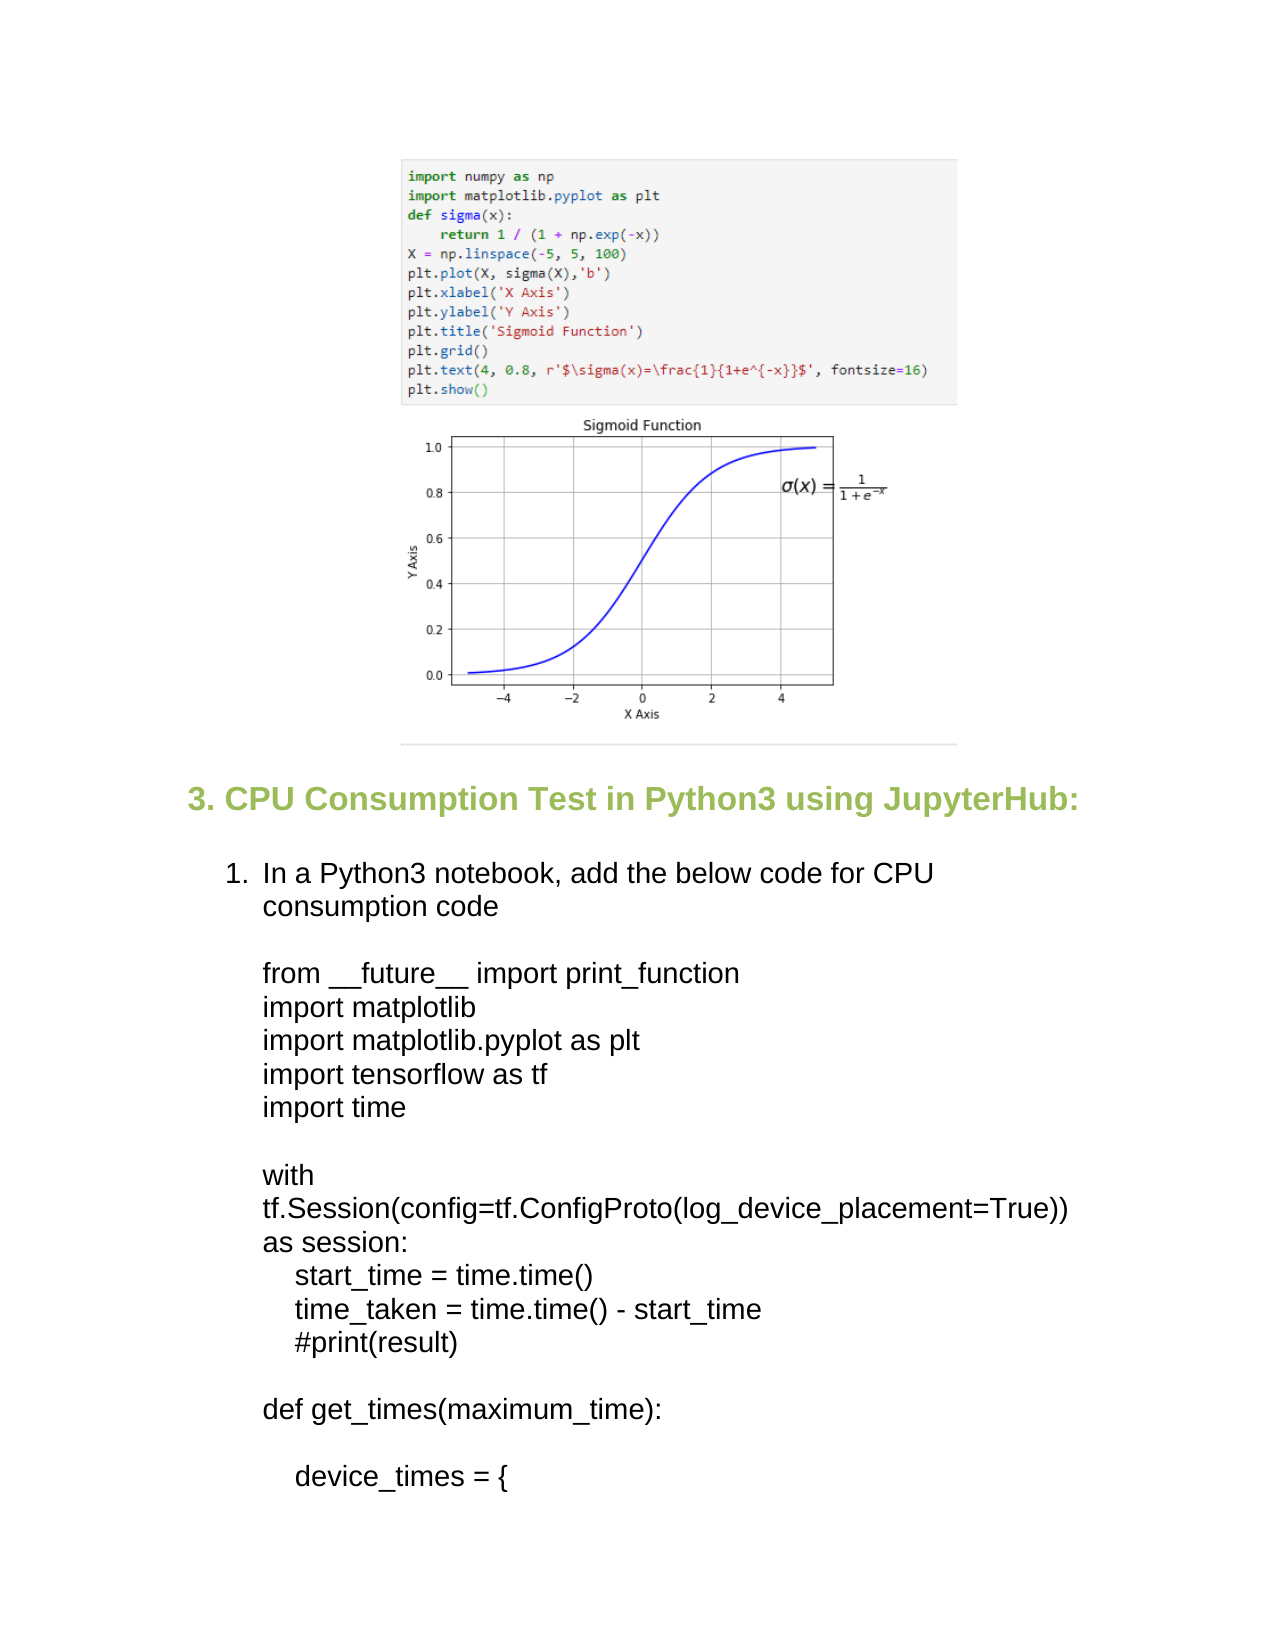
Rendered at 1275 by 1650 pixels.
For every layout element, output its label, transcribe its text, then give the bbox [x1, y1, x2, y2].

picture [392, 150, 958, 746]
list from __future__ import print_function [262, 956, 1087, 990]
list start_time = time.time() [262, 1258, 1087, 1292]
list import time [262, 1090, 1087, 1124]
list import matplotlib [262, 990, 1087, 1023]
list def get_times(maximum_time): [262, 1392, 1087, 1426]
list In a Python3 notebook, add the below code for CPU consumption code [225, 856, 1087, 923]
list device_times = { [262, 1459, 1087, 1493]
text 3. CPU Consumption Test in Python3 using JupyterHub: [187, 779, 1087, 817]
list with tf.Session(config=tf.ConfigProto(log_device_placement=True)) as session: [262, 1157, 1087, 1258]
list import matplotlib.pyplot as plt [262, 1023, 1087, 1057]
list #print(result) [262, 1325, 1087, 1359]
list import tensorflow as tf [262, 1057, 1087, 1090]
list time_taken = time.time() - start_time [262, 1292, 1087, 1325]
